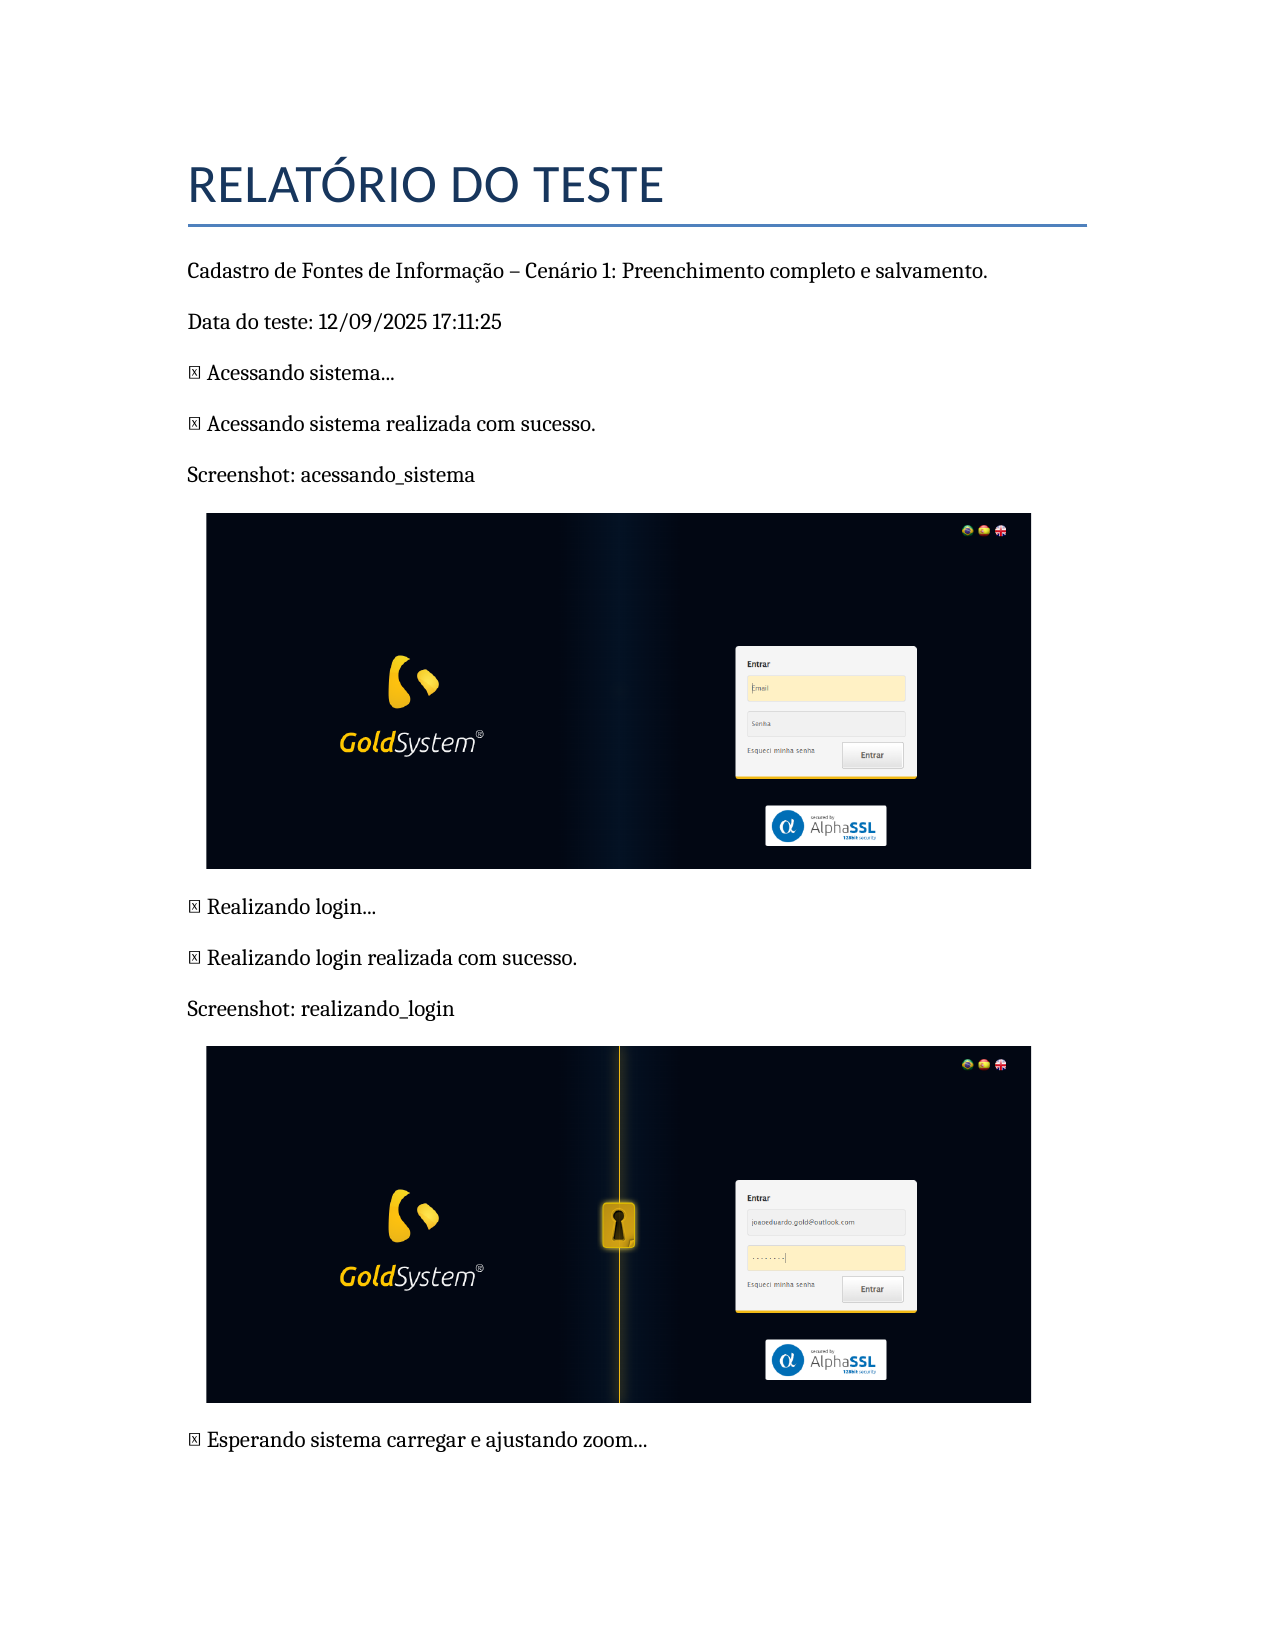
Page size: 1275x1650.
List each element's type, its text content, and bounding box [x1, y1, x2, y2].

title RELATÓRIO DO TESTE [187, 150, 1087, 227]
text Screenshot: acessando_sistema [187, 462, 1087, 488]
text ✅ Realizando login realizada com sucesso. [187, 944, 1087, 971]
text Data do teste: 12/09/2025 17:11:25 [187, 309, 1087, 335]
picture [206, 1046, 1032, 1403]
text 🔄 Esperando sistema carregar e ajustando zoom... [187, 1427, 1087, 1453]
text Screenshot: realizando_login [187, 996, 1087, 1022]
text 🔄 Acessando sistema... [187, 360, 1087, 386]
text ✅ Acessando sistema realizada com sucesso. [187, 411, 1087, 437]
text 🔄 Realizando login... [187, 893, 1087, 920]
picture [206, 513, 1032, 869]
text Cadastro de Fontes de Informação – Cenário 1: Preenchimento completo e salvamento. [187, 258, 1087, 284]
